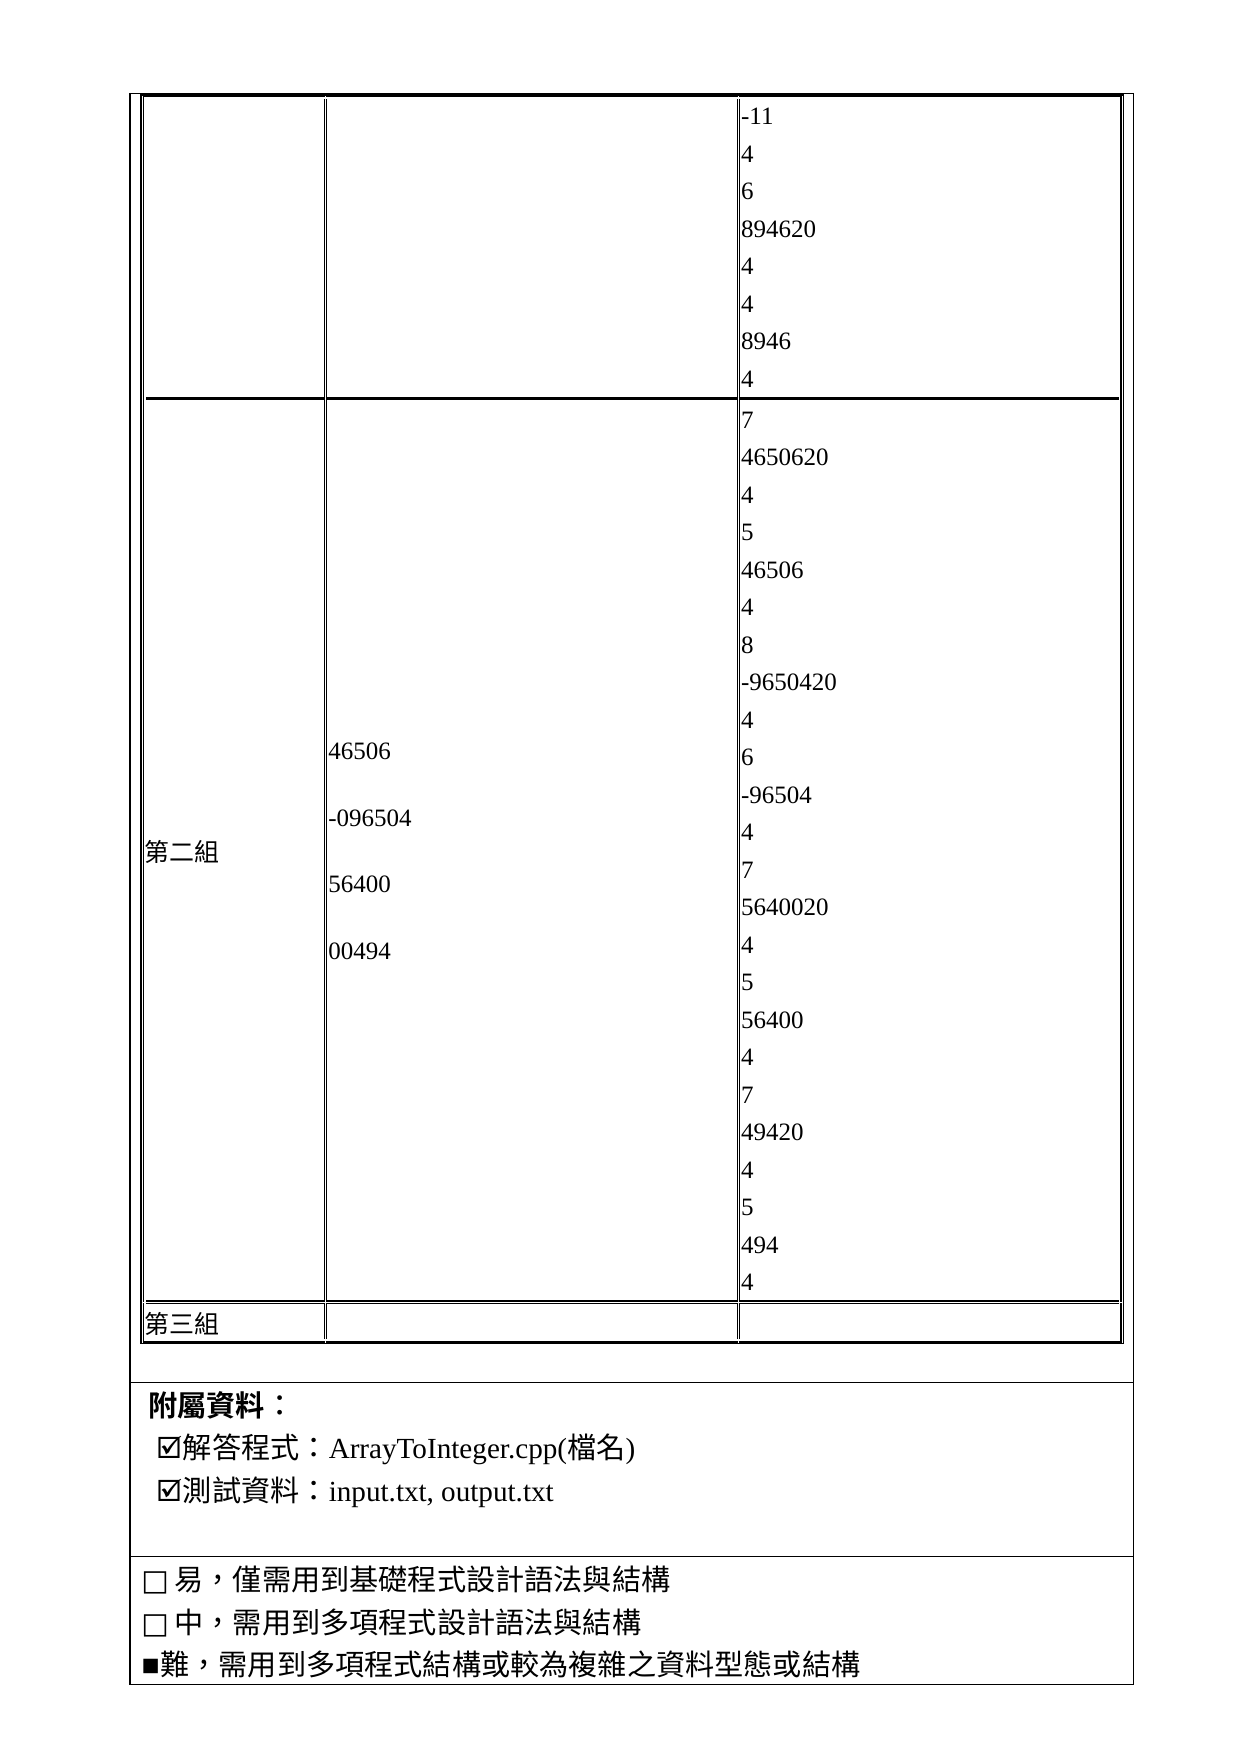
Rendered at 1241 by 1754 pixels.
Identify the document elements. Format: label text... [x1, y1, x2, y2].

table_cell 易，僅需用到基礎程式設計語法與結構 中，需用到多項程式設計語法與結構 難，需用到多項程式結構或較為複雜之資料型態或結構 [131, 1557, 1133, 1684]
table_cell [131, 94, 1133, 1382]
table_cell 附屬資料︰ 解答程式：ArrayToInteger.cpp(檔名) 測試資料：input.txt, output.txt [131, 1383, 1133, 1556]
